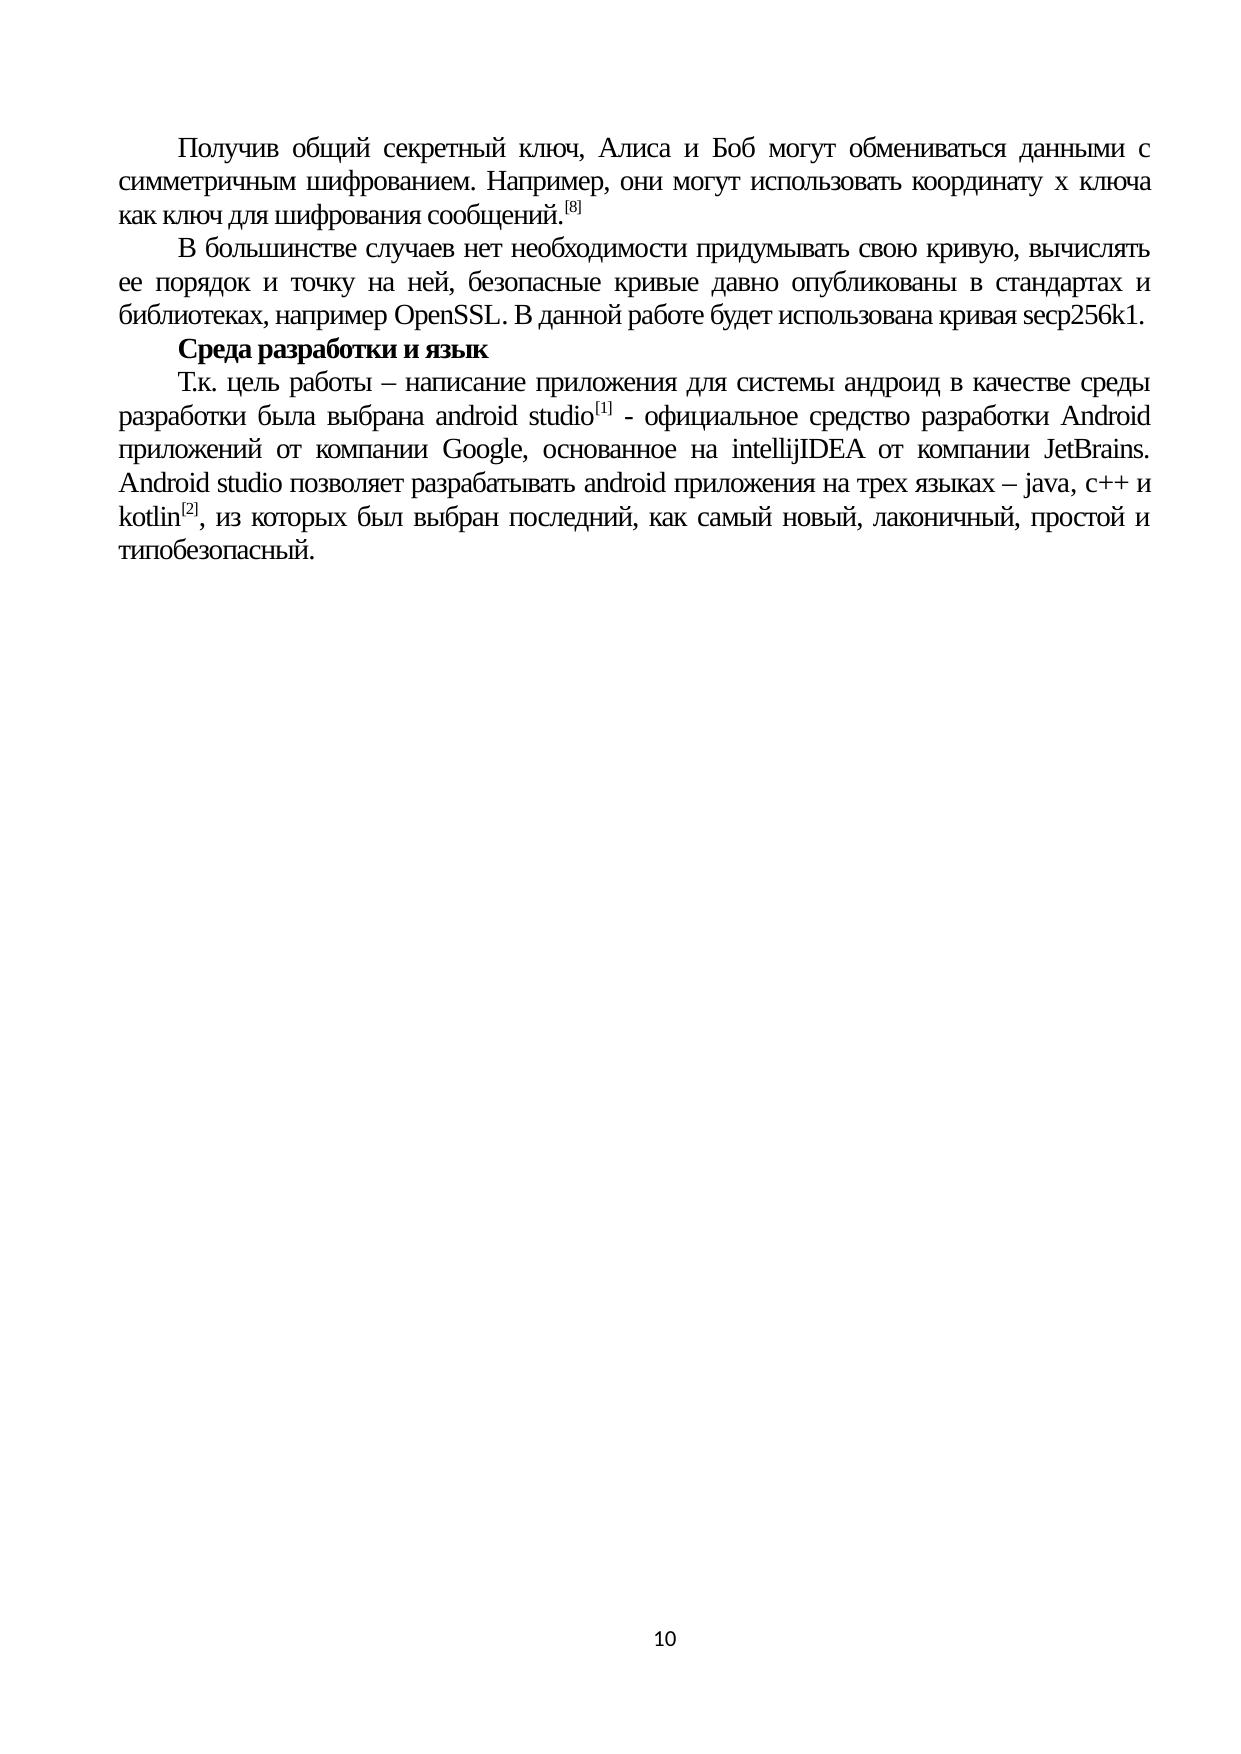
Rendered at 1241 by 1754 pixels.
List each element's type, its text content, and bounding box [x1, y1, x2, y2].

text В большинстве случаев нет необходимости придумывать свою кривую, вычислять ее порядок и точку на ней, безопасные кривые давно опубликованы в стандартах и библиотеках, например OpenSSL. В данной работе будет использована кривая secp256k1. [118, 230, 1152, 331]
text Среда разработки и язык [118, 331, 1152, 364]
text Получив общий секретный ключ, Алиса и Боб могут обмениваться данными с симметричным шифрованием. Например, они могут использовать координату x ключа как ключ для шифрования сообщений.[8] [118, 130, 1152, 230]
text Т.к. цель работы – написание приложения для системы андроид в качестве среды разработки была выбрана android studio[1] - официальное средство разработки Android приложений от компании Google, основанное на intellijIDEA от компании JetBrains. Android studio позволяет разрабатывать android приложения на трех языках – java, c++ и kotlin[2], из которых был выбран последний, как самый новый, лаконичный, простой и типобезопасный. [118, 364, 1152, 566]
